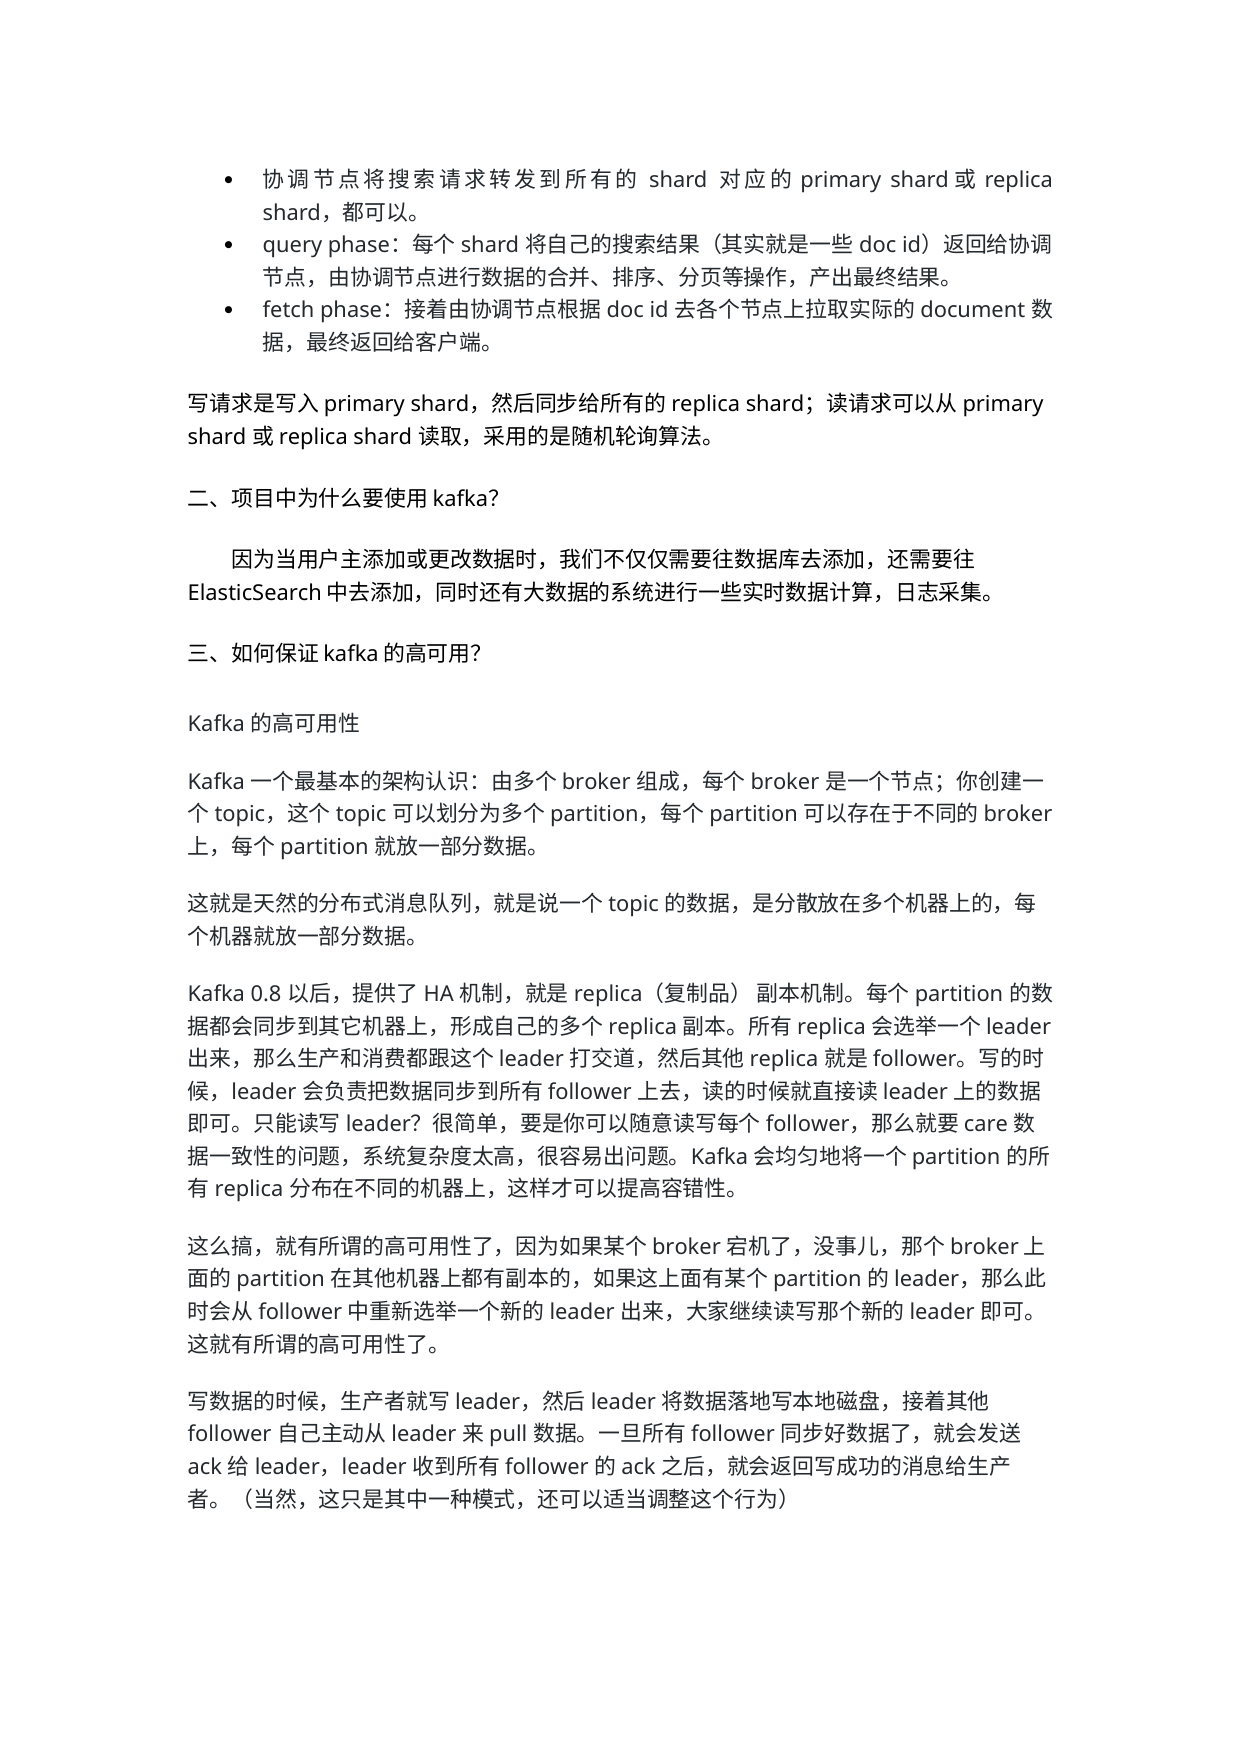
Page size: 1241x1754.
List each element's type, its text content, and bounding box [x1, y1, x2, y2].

list 写请求是写入 primary shard，然后同步给所有的 replica shard；读请求可以从 primary shard 或 replica shard 读取，采用的是随机轮询算法。 [187, 386, 1053, 451]
text 这么搞，就有所谓的高可用性了，因为如果某个 broker 宕机了，没事儿，那个 broker上面的 partition 在其他机器上都有副本的，如果这上面有某个 partition 的 leader，那么此时会从 follower 中重新选举一个新的 leader 出来，大家继续读写那个新的 leader 即可。这就有所谓的高可用性了。 [187, 1229, 1053, 1359]
text 这就是天然的分布式消息队列，就是说一个 topic 的数据，是分散放在多个机器上的，每个机器就放一部分数据。 [187, 886, 1053, 951]
list 项目中为什么要使用kafka？ [187, 480, 1053, 513]
text Kafka 0.8 以后，提供了 HA 机制，就是 replica（复制品） 副本机制。每个 partition 的数据都会同步到其它机器上，形成自己的多个 replica 副本。所有 replica 会选举一个 leader 出来，那么生产和消费都跟这个 leader 打交道，然后其他 replica 就是 follower。写的时候，leader 会负责把数据同步到所有 follower 上去，读的时候就直接读 leader 上的数据即可。只能读写 leader？很简单，要是你可以随意读写每个 follower，那么就要 care 数据一致性的问题，系统复杂度太高，很容易出问题。Kafka 会均匀地将一个 partition 的所有 replica 分布在不同的机器上，这样才可以提高容错性。 [187, 976, 1053, 1204]
text Kafka 一个最基本的架构认识：由多个 broker 组成，每个 broker 是一个节点；你创建一个 topic，这个 topic 可以划分为多个 partition，每个 partition 可以存在于不同的 broker 上，每个 partition 就放一部分数据。 [187, 764, 1053, 861]
list 如何保证kafka的高可用？ [187, 636, 1053, 669]
list fetch phase：接着由协调节点根据 doc id 去各个节点上拉取实际的 document 数据，最终返回给客户端。 [225, 292, 1053, 357]
list query phase：每个 shard 将自己的搜索结果（其实就是一些 doc id）返回给协调节点，由协调节点进行数据的合并、排序、分页等操作，产出最终结果。 [225, 227, 1053, 292]
list 因为当用户主添加或更改数据时，我们不仅仅需要往数据库去添加，还需要往ElasticSearch中去添加，同时还有大数据的系统进行一些实时数据计算，日志采集。 [187, 542, 1053, 607]
subtitle Kafka 的高可用性 [187, 706, 1053, 739]
list 协调节点将搜索请求转发到所有的 shard 对应的 primary shard 或 replica shard，都可以。 [225, 162, 1053, 227]
